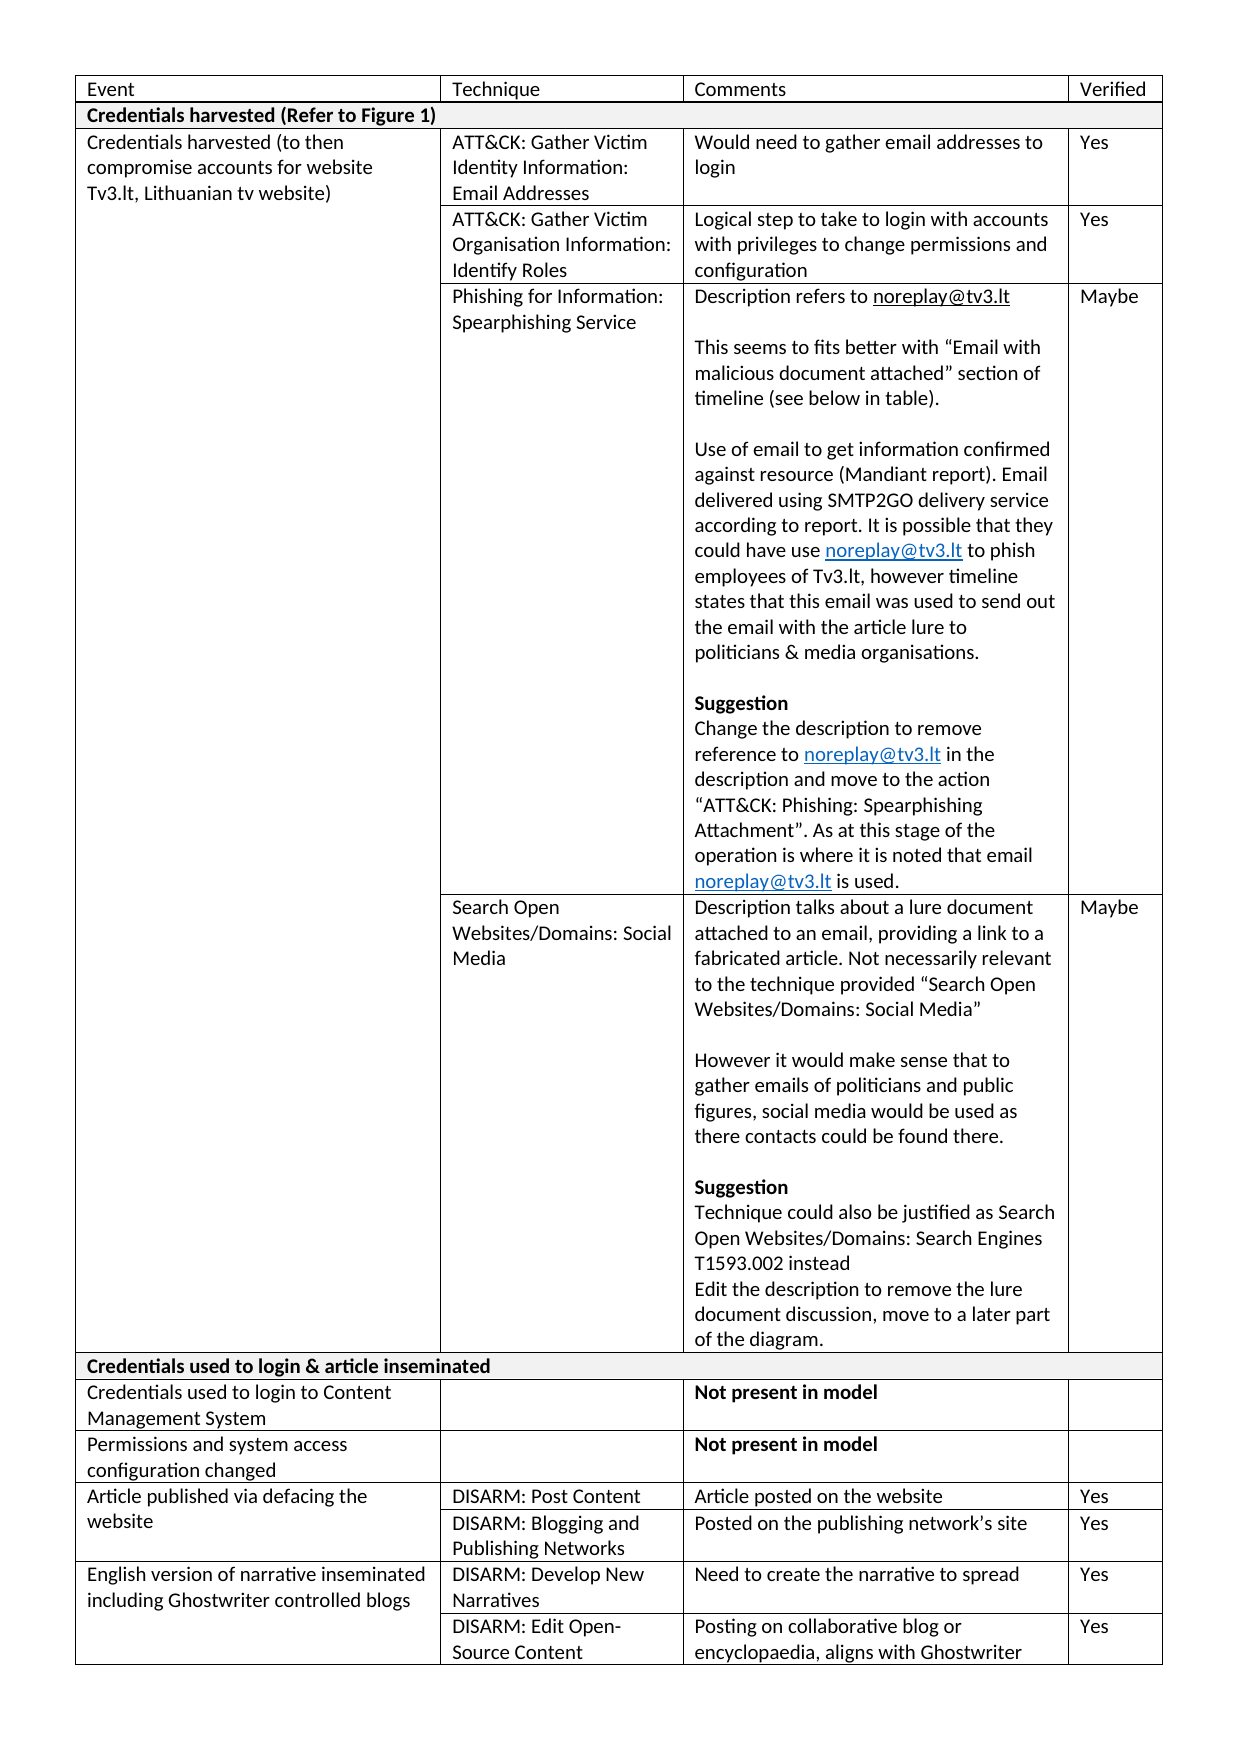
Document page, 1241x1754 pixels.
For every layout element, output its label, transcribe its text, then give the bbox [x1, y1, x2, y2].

table_cell Permissions and system access configuration changed [76, 1431, 440, 1482]
table_header Event [76, 76, 440, 101]
table_cell Maybe [1069, 284, 1162, 893]
table_cell Article posted on the website [684, 1483, 1068, 1509]
table_cell Yes [1069, 1510, 1162, 1561]
table_cell DISARM: Post Content [441, 1483, 683, 1509]
table_cell Logical step to take to login with accounts with privileges to change permissions and configuration [684, 206, 1068, 282]
table_cell Description refers to noreplay@tv3.lt This seems to fits better with “Email with malicious document attached” section of timeline (see below in table). Use of email to get information confirmed against resource (Mandiant report). Email delivered using SMTP2GO delivery service according to report. It is possible that they could have use noreplay@tv3.lt to phish employees of Tv3.lt, however timeline states that this email was used to send out the email with the article lure to politicians & media organisations. Suggestion Change the description to remove reference to noreplay@tv3.lt in the description and move to the action “ATT&CK: Phishing: Spearphishing Attachment”. As at this stage of the operation is where it is noted that email noreplay@tv3.lt is used. [684, 284, 1068, 893]
table_header Technique [441, 76, 683, 101]
table_cell Phishing for Information: Spearphishing Service [441, 284, 683, 893]
table_cell Yes [1069, 129, 1162, 205]
table_cell [441, 1380, 683, 1430]
table_cell Article published via defacing the website [76, 1483, 440, 1561]
table_cell ATT&CK: Gather Victim Identity Information: Email Addresses [441, 129, 683, 205]
table_cell DISARM: Blogging and Publishing Networks [441, 1510, 683, 1561]
table_header Comments [684, 76, 1068, 101]
table_cell Need to create the narrative to spread [684, 1562, 1068, 1612]
table_cell Credentials used to login to Content Management System [76, 1380, 440, 1430]
table_cell Description talks about a lure document attached to an email, providing a link to a fabricated article. Not necessarily relevant to the technique provided “Search Open Websites/Domains: Social Media” However it would make sense that to gather emails of politicians and public figures, social media would be used as there contacts could be found there. Suggestion Technique could also be justified as Search Open Websites/Domains: Search Engines T1593.002 instead Edit the description to remove the lure document discussion, move to a later part of the diagram. [684, 895, 1068, 1352]
table_cell Credentials used to login & article inseminated [76, 1353, 1162, 1378]
table_header Verified [1069, 76, 1162, 101]
table_cell Maybe [1069, 895, 1162, 1352]
table_cell Yes [1069, 206, 1162, 282]
table_cell Not present in model [684, 1380, 1068, 1430]
table_cell [1069, 1380, 1162, 1430]
table_cell ATT&CK: Gather Victim Organisation Information: Identify Roles [441, 206, 683, 282]
table_cell Would need to gather email addresses to login [684, 129, 1068, 205]
table_cell [441, 1431, 683, 1482]
table_cell Credentials harvested (Refer to Figure 1) [76, 103, 1162, 128]
table_cell Search Open Websites/Domains: Social Media [441, 895, 683, 1352]
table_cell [441, 1614, 683, 1664]
table_cell Yes [1069, 1562, 1162, 1612]
table_cell Yes [1069, 1483, 1162, 1509]
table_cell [684, 1614, 1068, 1664]
table_cell [1069, 1431, 1162, 1482]
table_cell Not present in model [684, 1431, 1068, 1482]
table_cell Yes [1069, 1614, 1162, 1664]
table_cell DISARM: Develop New Narratives [441, 1562, 683, 1612]
table_cell Posted on the publishing network’s site [684, 1510, 1068, 1561]
table_cell Credentials harvested (to then compromise accounts for website Tv3.lt, Lithuanian tv website) [76, 129, 440, 1352]
table_cell English version of narrative inseminated including Ghostwriter controlled blogs [76, 1562, 440, 1664]
